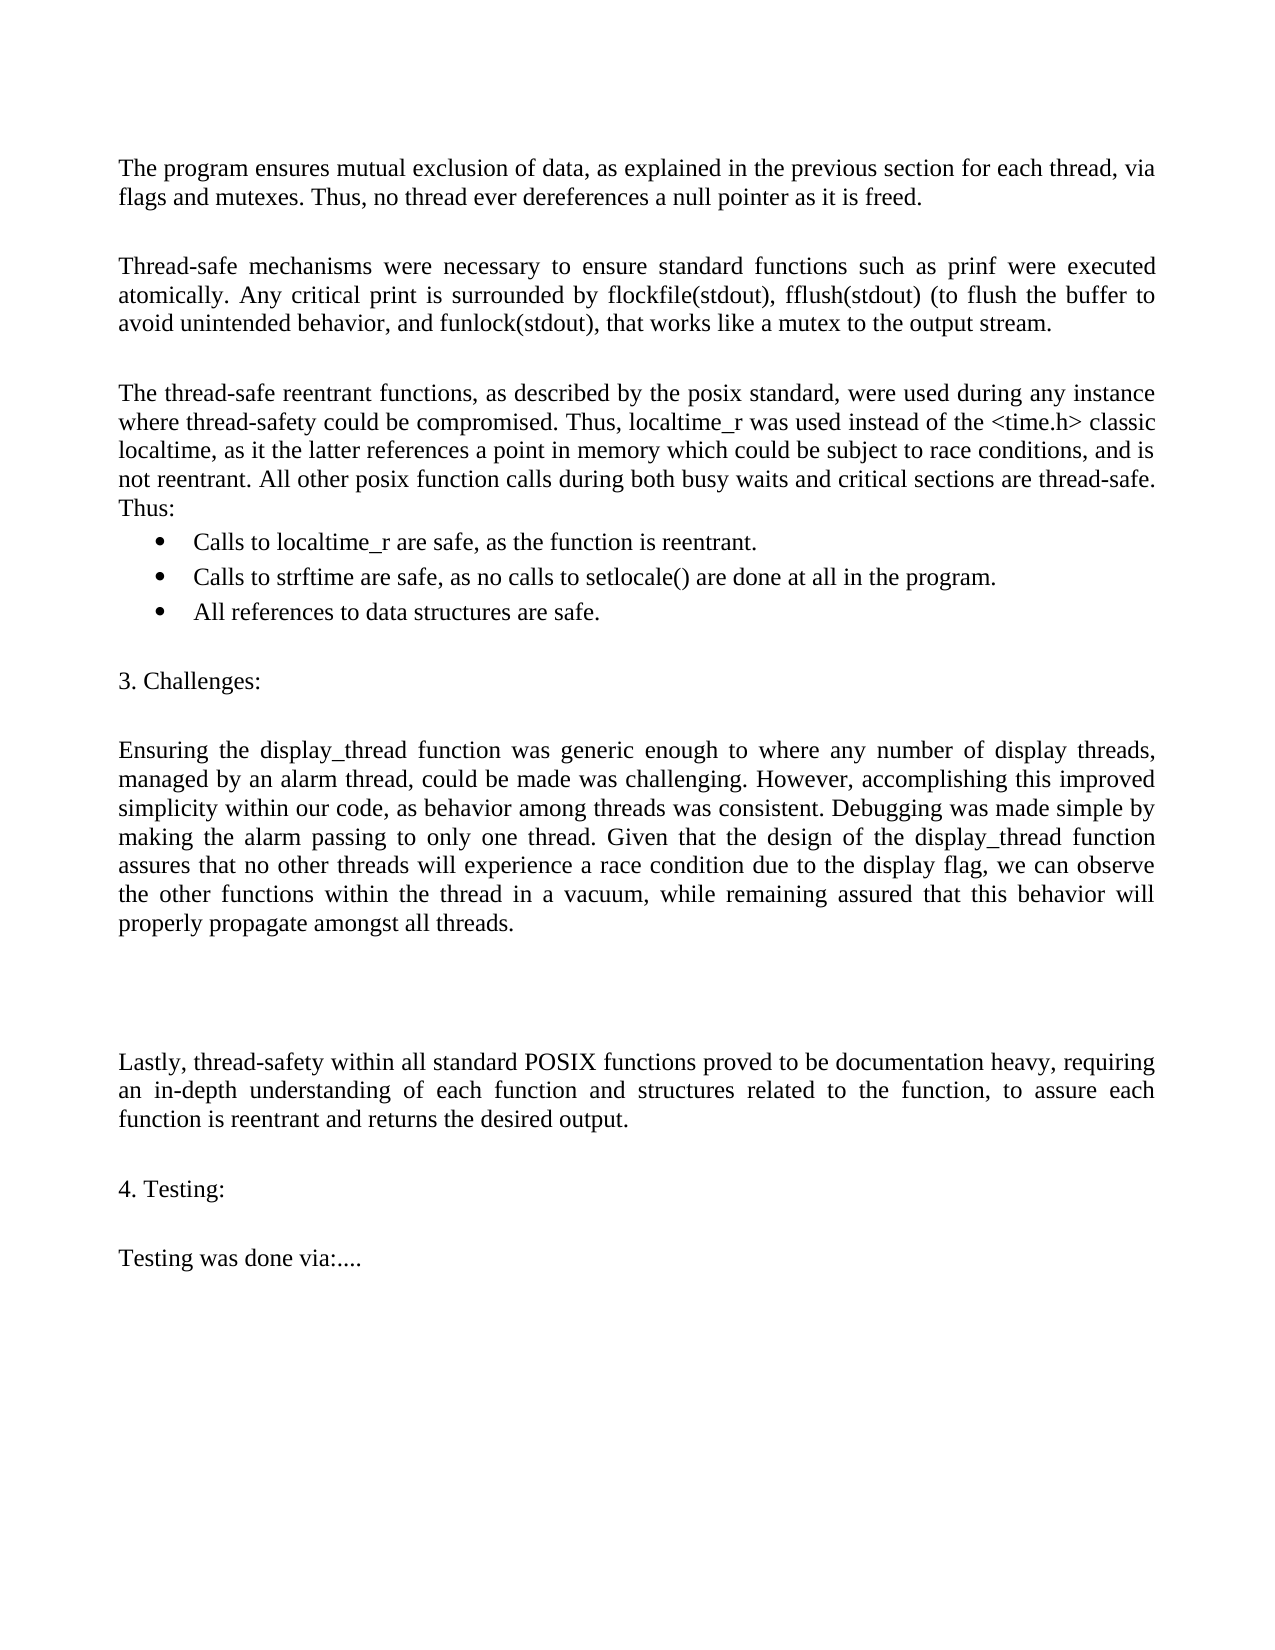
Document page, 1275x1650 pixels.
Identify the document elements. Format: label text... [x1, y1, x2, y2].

text Ensuring the display_thread function was generic enough to where any number of display threads, managed by an alarm thread, could be made was challenging. However, accomplishing this improved simplicity within our code, as behavior among threads was consistent. Debugging was made simple by making the alarm passing to only one thread. Given that the design of the display_thread function assures that no other threads will experience a race condition due to the display flag, we can observe the other functions within the thread in a vacuum, while remaining assured that this behavior will properly propagate amongst all threads. [118, 736, 1157, 937]
list Calls to strftime are safe, as no calls to setlocale() are done at all in the program. [156, 562, 1157, 591]
text The program ensures mutual exclusion of data, as explained in the previous section for each thread, via flags and mutexes. Thus, no thread ever dereferences a null pointer as it is freed. [118, 153, 1157, 210]
text 3. Challenges: [118, 666, 1157, 695]
text Testing was done via:.... [118, 1243, 1157, 1272]
text Thread-safe mechanisms were necessary to ensure standard functions such as prinf were executed atomically. Any critical print is surrounded by flockfile(stdout), fflush(stdout) (to flush the buffer to avoid unintended behavior, and funlock(stdout), that works like a mutex to the output stream. [118, 251, 1157, 337]
list All references to data structures are safe. [156, 597, 1157, 626]
text The thread-safe reentrant functions, as described by the posix standard, were used during any instance where thread-safety could be compromised. Thus, localtime_r was used instead of the <time.h> classic localtime, as it the latter references a point in memory which could be subject to race conditions, and is not reentrant. All other posix function calls during both busy waits and critical sections are thread-safe. Thus: [118, 378, 1157, 522]
text 4. Testing: [118, 1174, 1157, 1202]
text Lastly, thread-safety within all standard POSIX functions proved to be documentation heavy, requiring an in-depth understanding of each function and structures related to the function, to assure each function is reentrant and returns the desired output. [118, 1047, 1157, 1133]
list Calls to localtime_r are safe, as the function is reentrant. [156, 527, 1157, 556]
